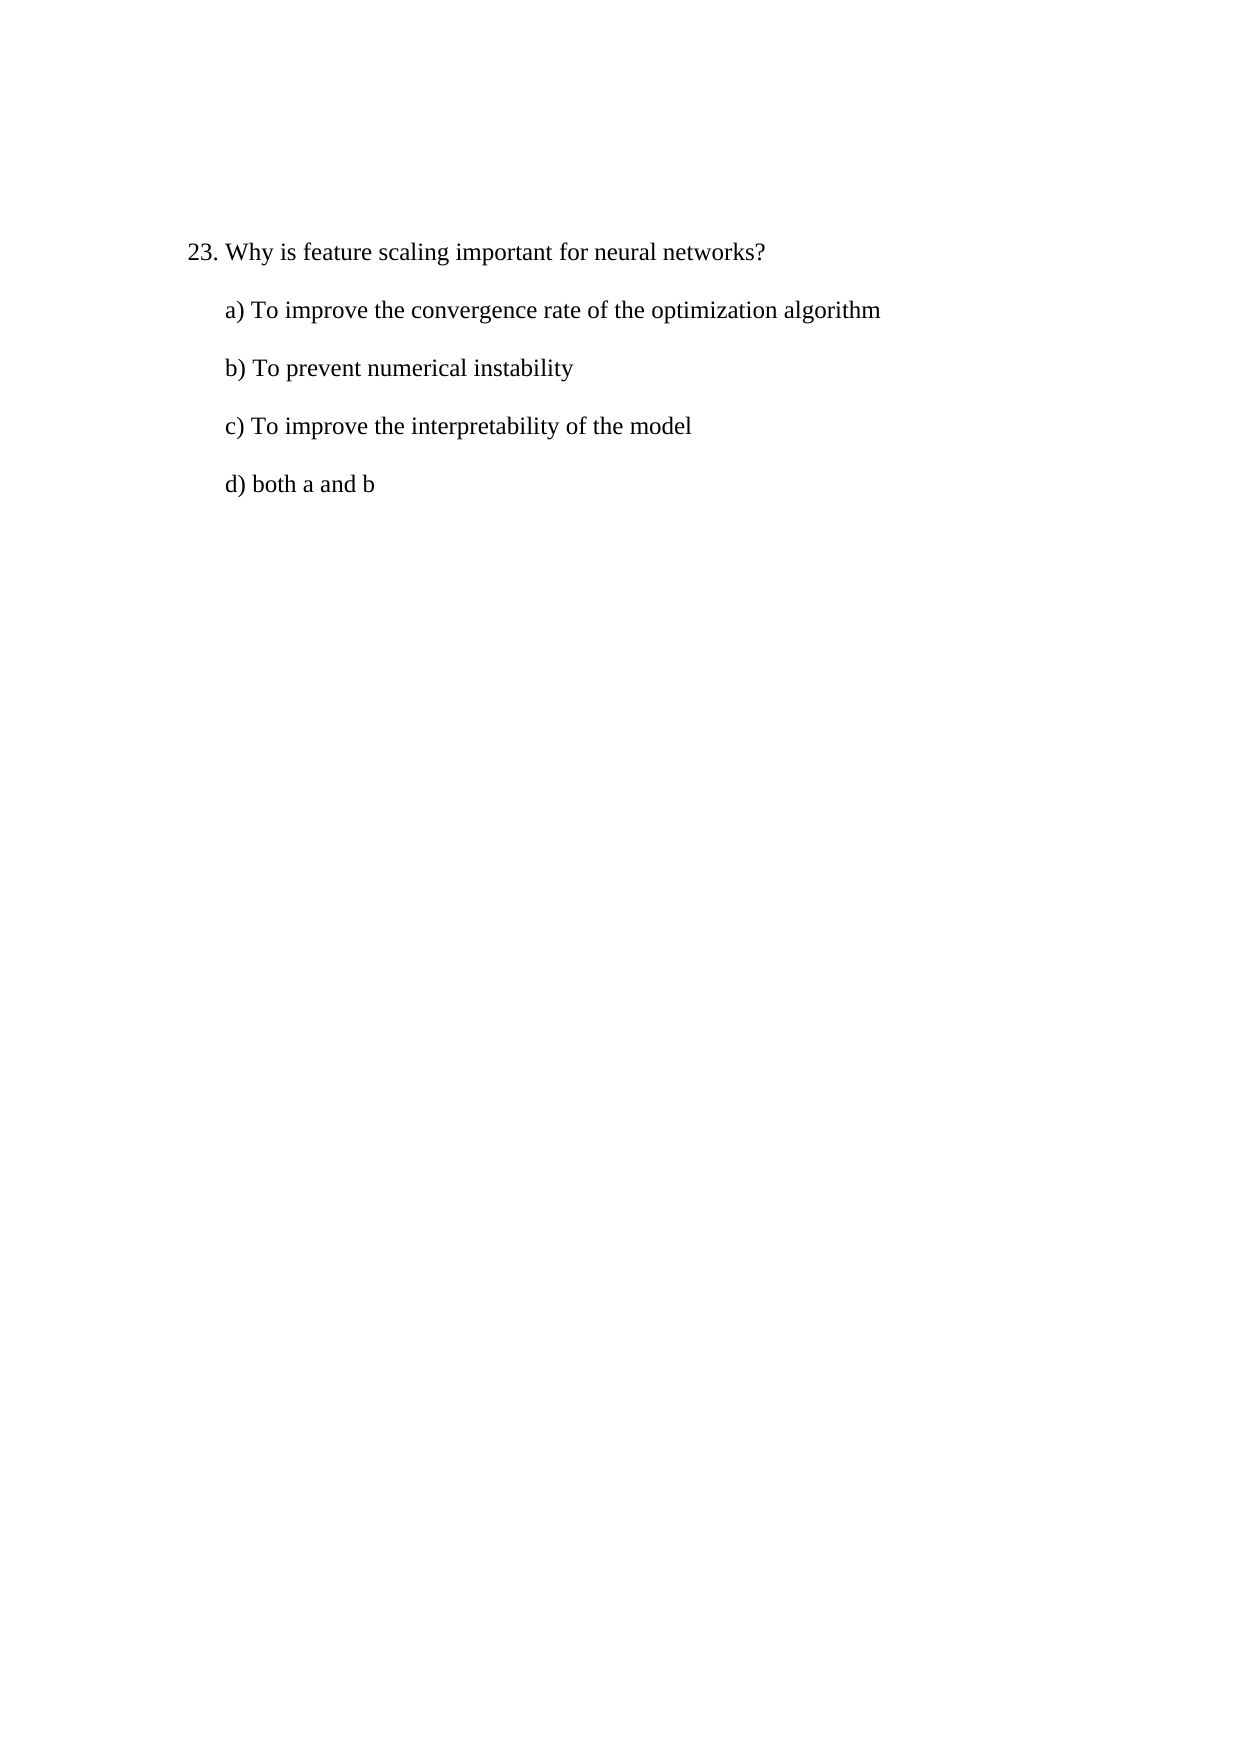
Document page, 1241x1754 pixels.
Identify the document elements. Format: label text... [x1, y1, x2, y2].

text d) both a and b [225, 469, 1090, 497]
text b) To prevent numerical instability [225, 353, 1090, 382]
list Why is feature scaling important for neural networks? [187, 237, 1090, 266]
text a) To improve the convergence rate of the optimization algorithm [225, 295, 1090, 324]
text c) To improve the interpretability of the model [225, 411, 1090, 439]
